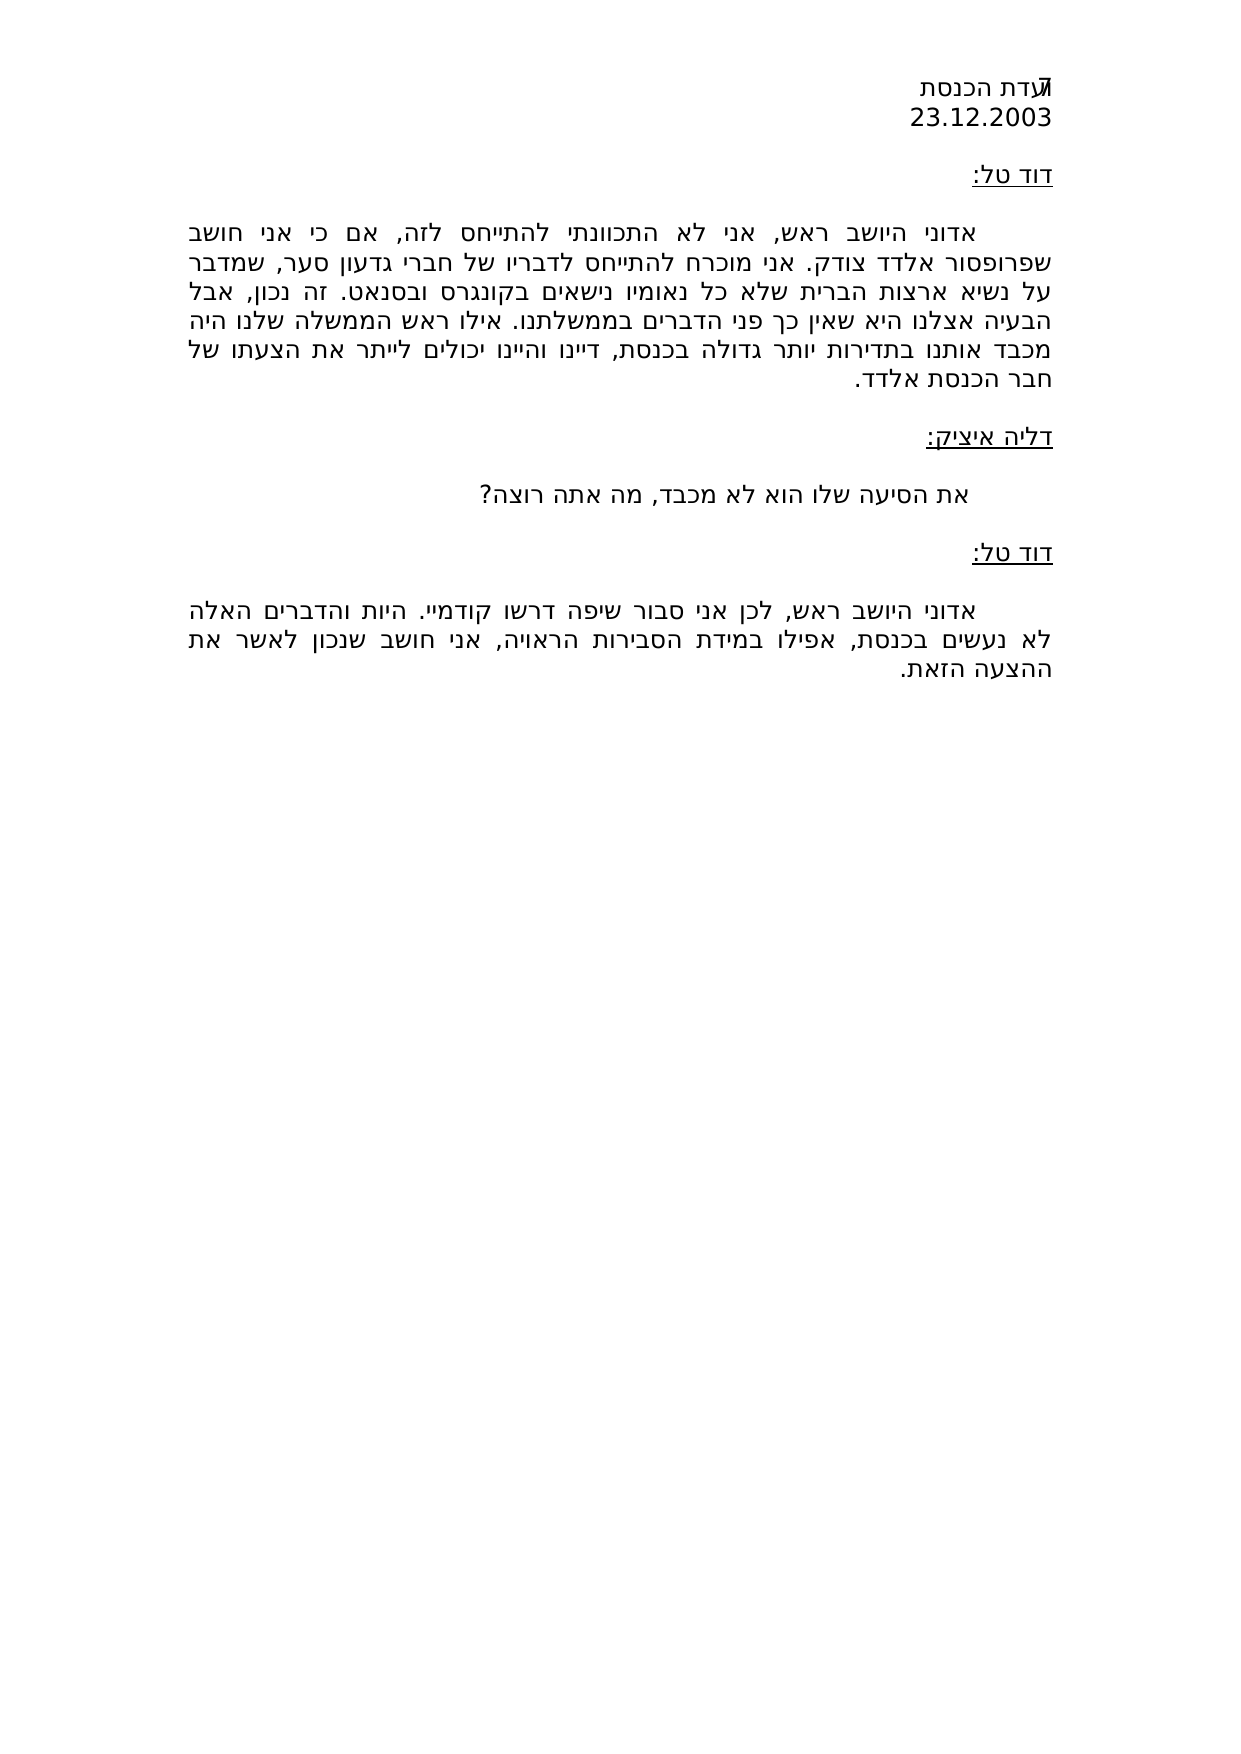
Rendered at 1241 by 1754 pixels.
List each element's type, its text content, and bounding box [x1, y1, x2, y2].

text דליה איציק: [187, 422, 1053, 451]
text את הסיעה שלו הוא לא מכבד, מה אתה רוצה? [187, 480, 1053, 509]
text דוד טל: [187, 161, 1053, 190]
text אדוני היושב ראש, לכן אני סבור שיפה דרשו קודמיי. היות והדברים האלה לא נעשים בכנסת, אפילו במידת הסבירות הראויה, אני חושב שנכון לאשר את ההצעה הזאת. [187, 596, 1053, 683]
text אדוני היושב ראש, אני לא התכוונתי להתייחס לזה, אם כי אני חושב שפרופסור אלדד צודק. אני מוכרח להתייחס לדבריו של חברי גדעון סער, שמדבר על נשיא ארצות הברית שלא כל נאומיו נישאים בקונגרס ובסנאט. זה נכון, אבל הבעיה אצלנו היא שאין כך פני הדברים בממשלתנו. אילו ראש הממשלה שלנו היה מכבד אותנו בתדירות יותר גדולה בכנסת, דיינו והיינו יכולים לייתר את הצעתו של חבר הכנסת אלדד. [187, 218, 1053, 393]
text דוד טל: [187, 538, 1053, 567]
